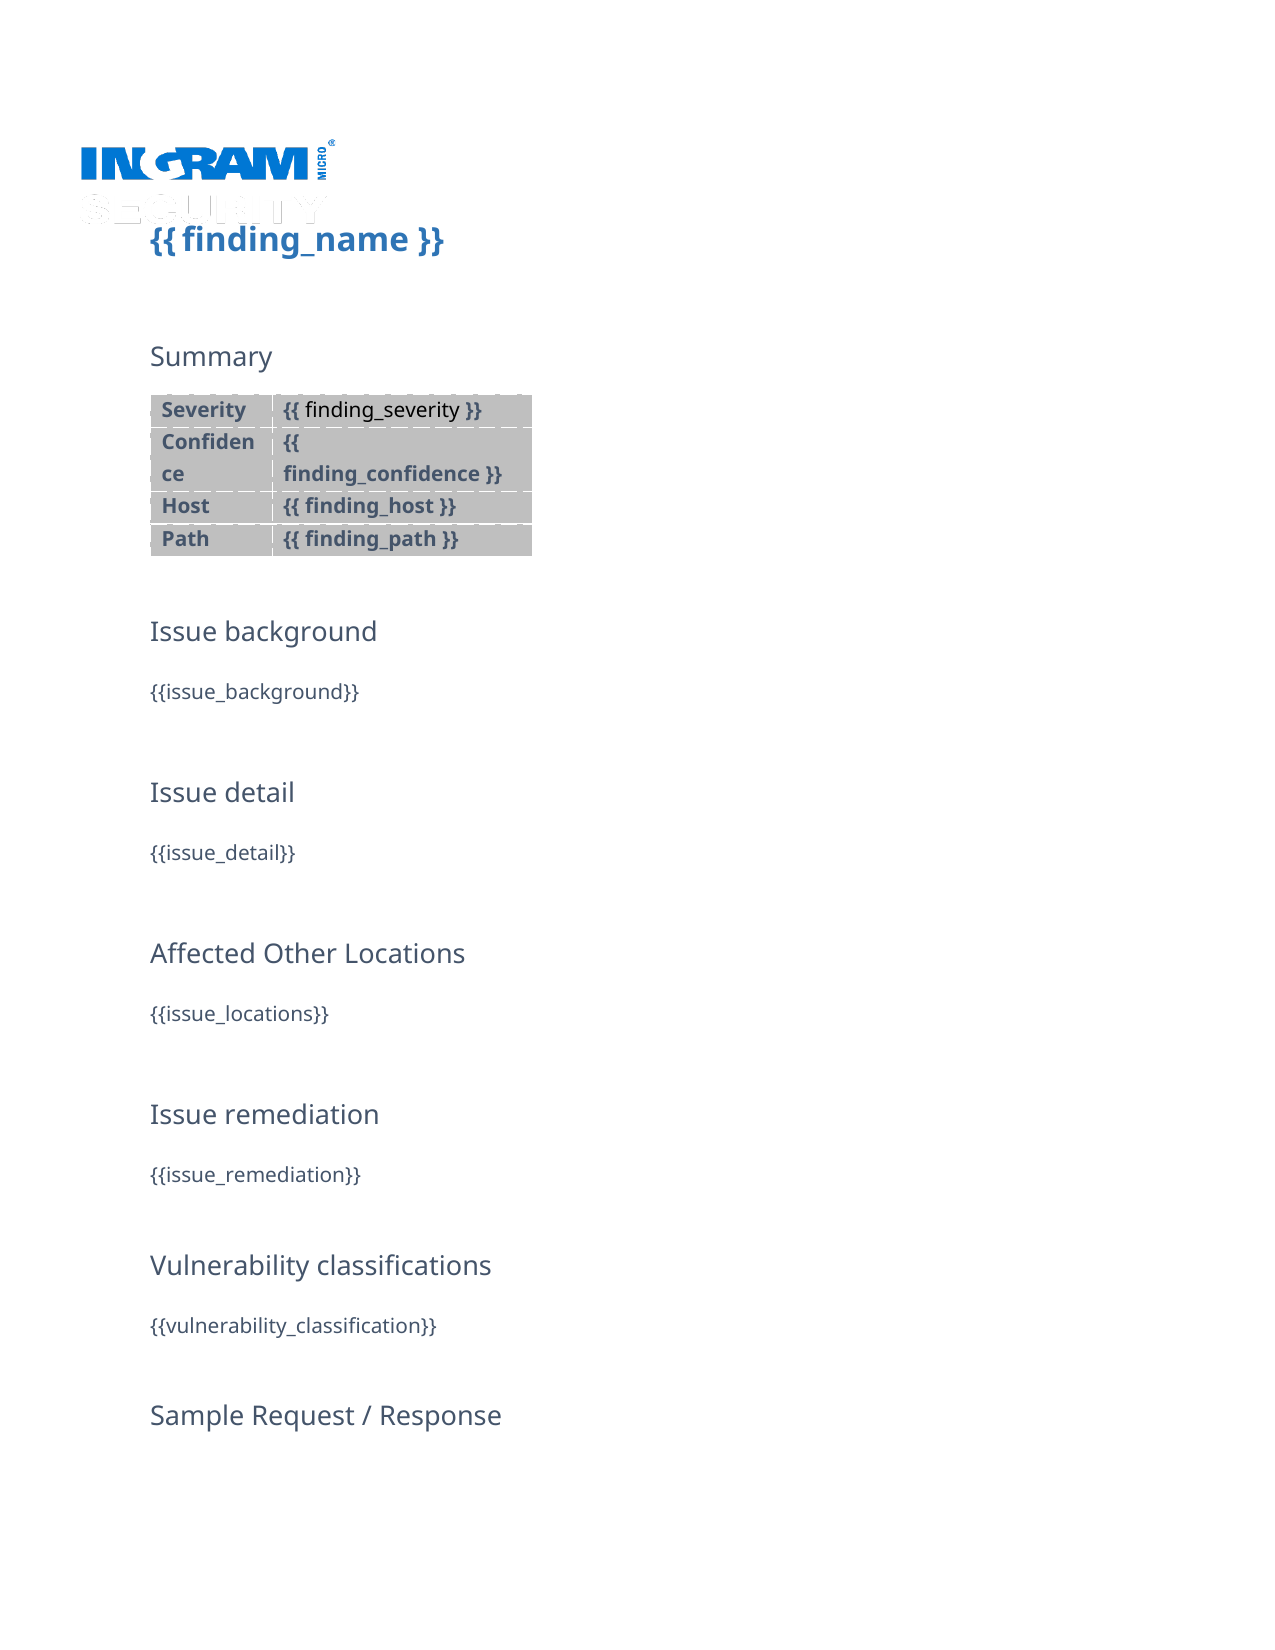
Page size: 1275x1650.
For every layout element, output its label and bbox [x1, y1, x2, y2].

picture [80, 139, 336, 224]
